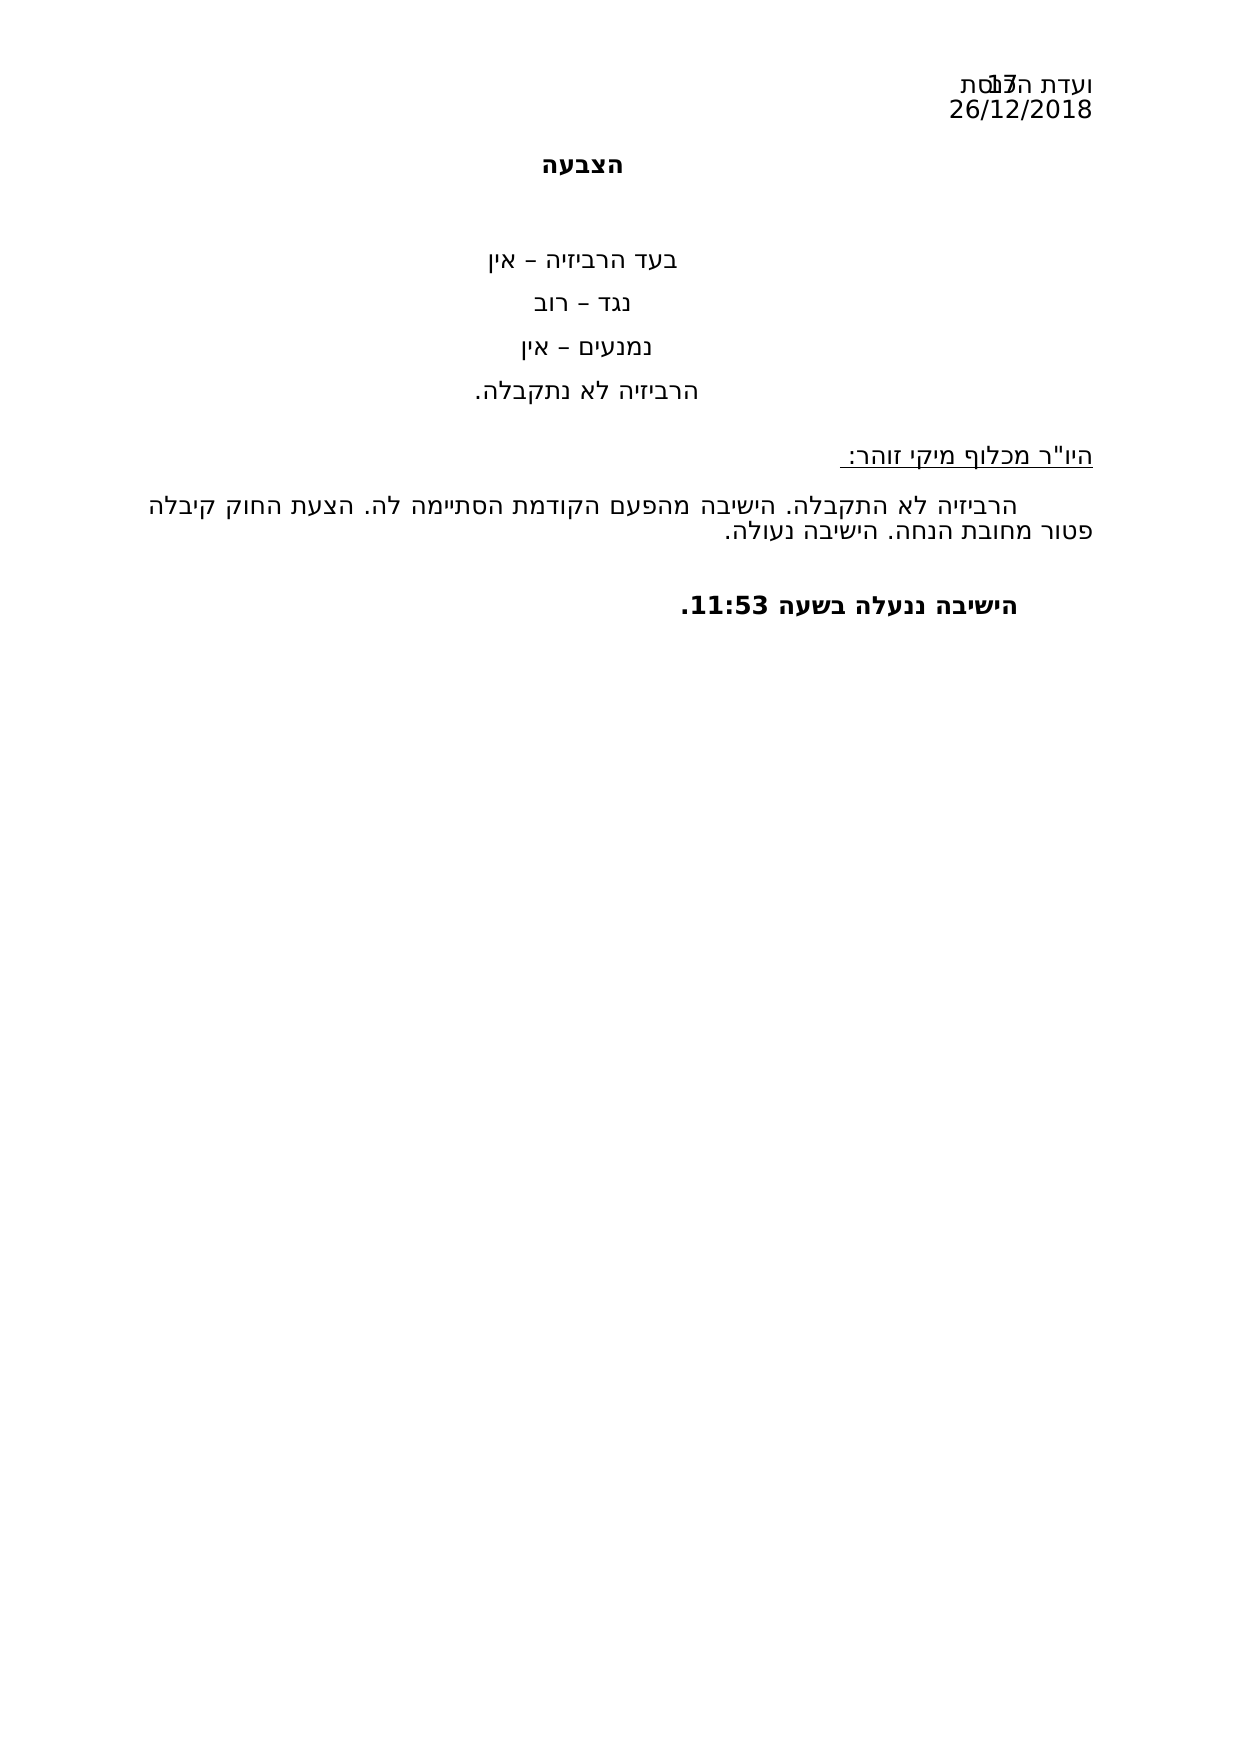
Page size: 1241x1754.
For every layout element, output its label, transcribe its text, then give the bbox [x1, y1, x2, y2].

text הרביזיה לא נתקבלה. [147, 376, 1093, 405]
text נמנעים – אין [147, 332, 1093, 361]
text << סיום >> הישיבה ננעלה בשעה 11:53. << סיום >> [147, 595, 1093, 620]
text הצבעה [147, 150, 1093, 179]
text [147, 445, 1093, 470]
text נגד – רוב [147, 288, 1093, 318]
text הרביזיה לא התקבלה. הישיבה מהפעם הקודמת הסתיימה לה. הצעת החוק קיבלה פטור מחובת הנחה. הישיבה נעולה. [147, 495, 1093, 545]
text בעד הרביזיה – אין [147, 245, 1093, 274]
